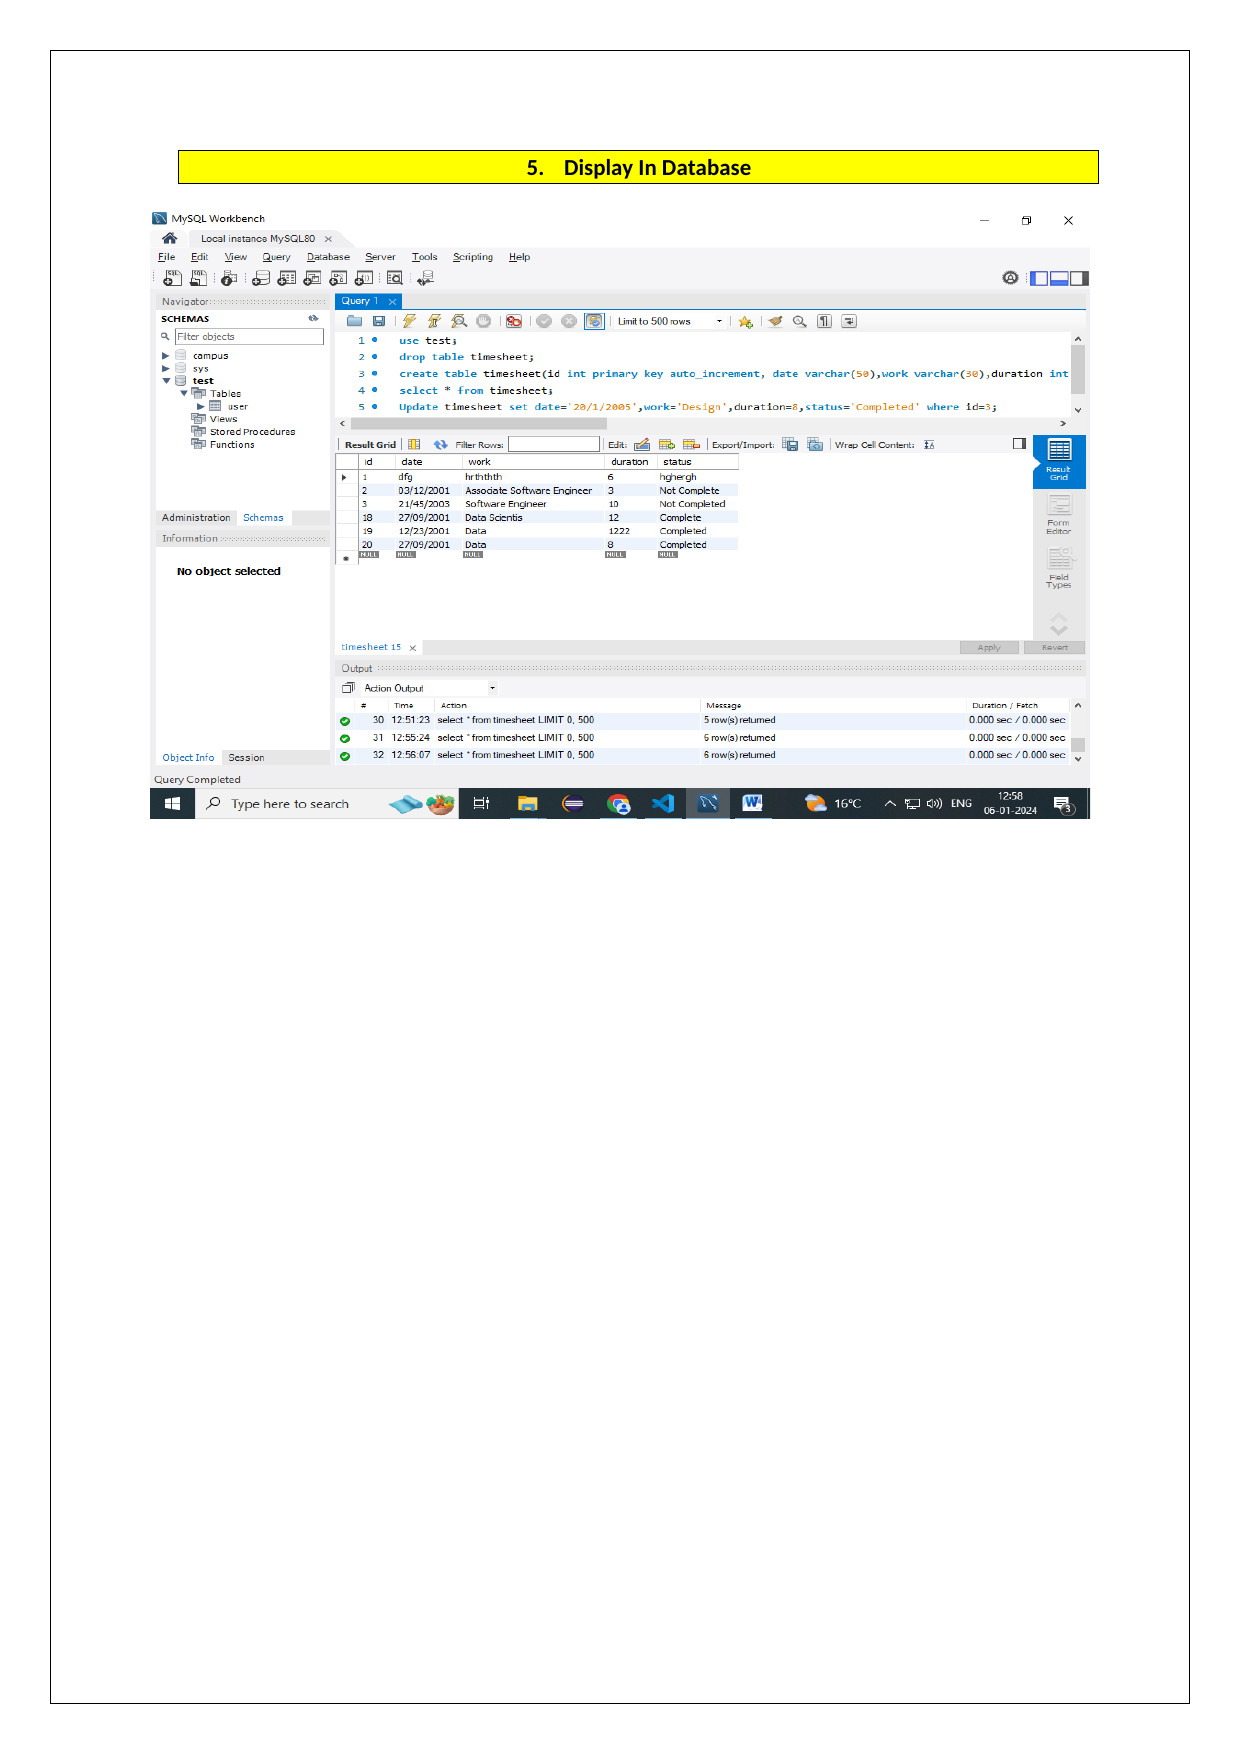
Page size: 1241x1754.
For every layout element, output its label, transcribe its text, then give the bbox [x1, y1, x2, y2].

picture [150, 209, 1091, 819]
list Display In Database [179, 151, 1098, 183]
